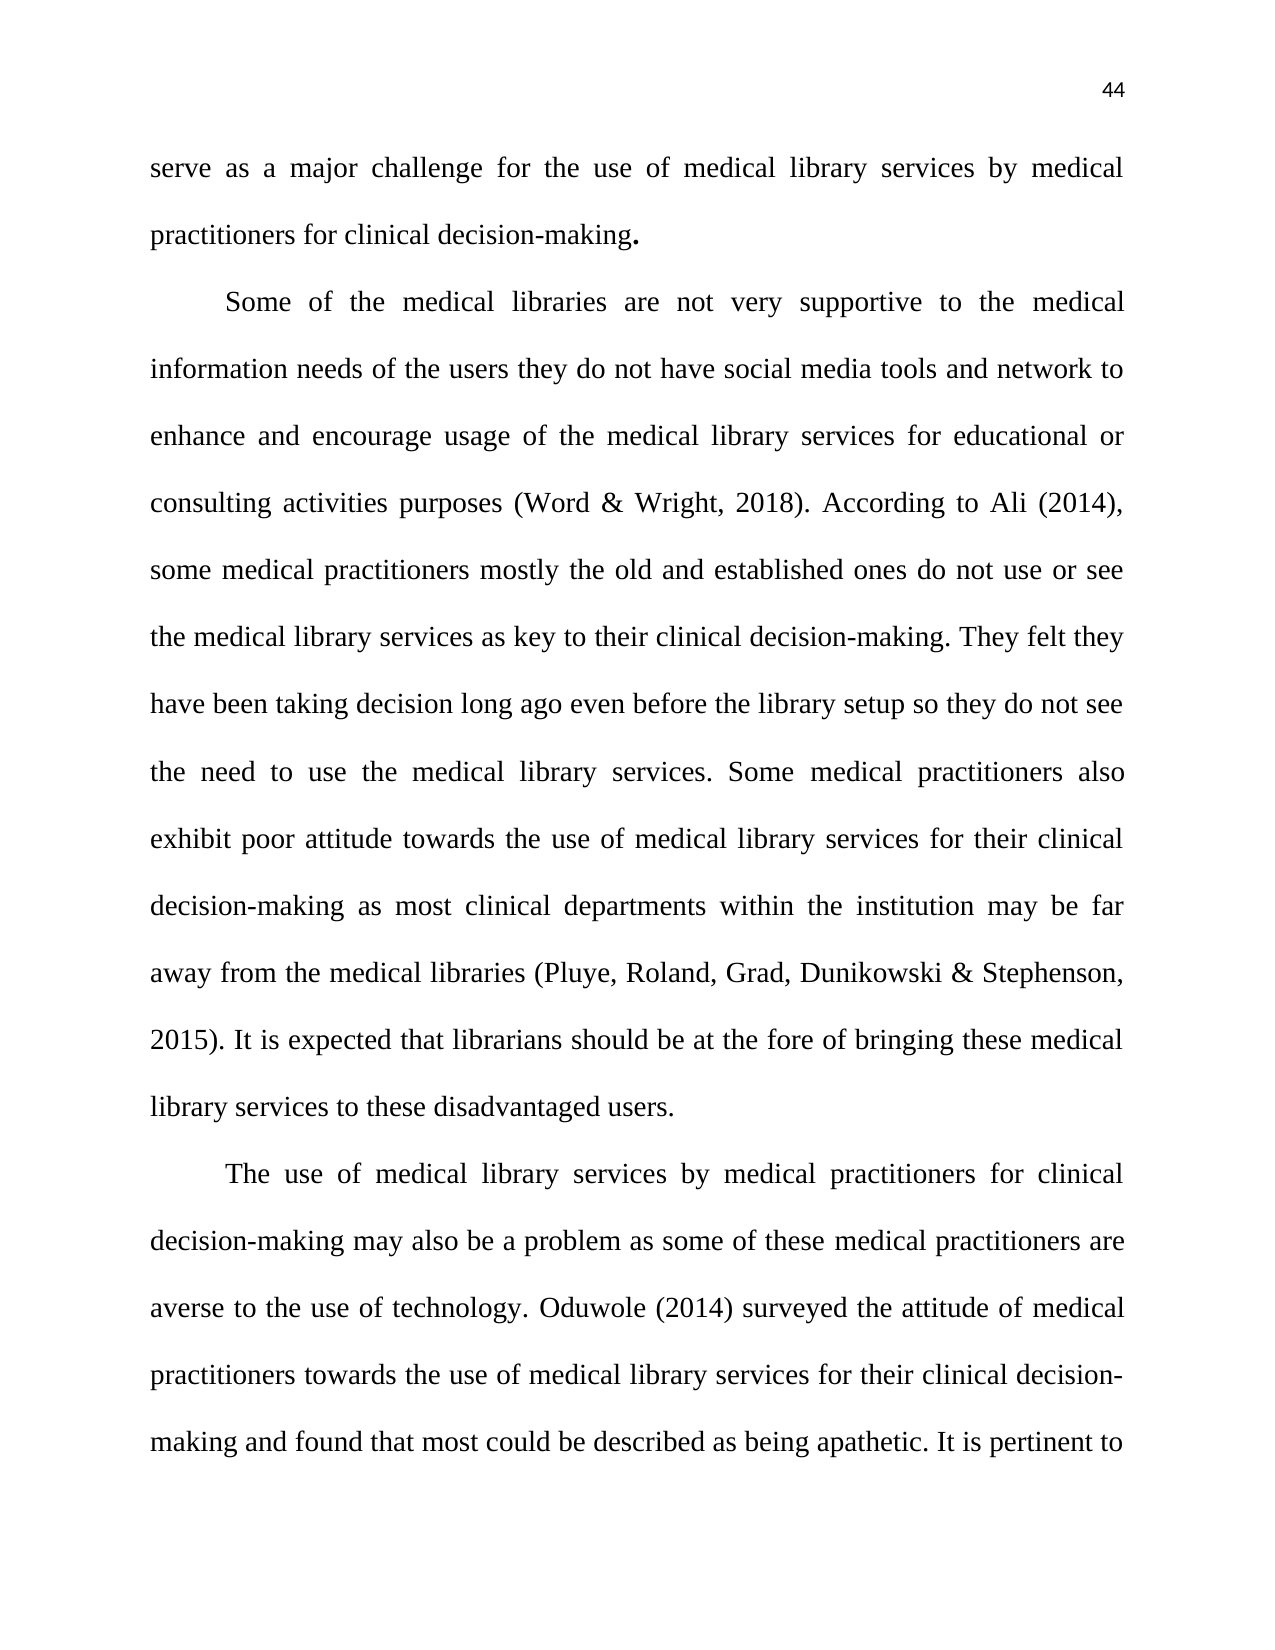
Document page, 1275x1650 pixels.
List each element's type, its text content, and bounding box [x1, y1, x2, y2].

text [150, 1156, 1125, 1458]
text Some of the medical libraries are not very supportive to the medical information needs of the users they do not have social media tools and network to enhance and encourage usage of the medical library services for educational or consulting activities purposes (Word & Wright, 2018). According to Ali (2014), some medical practitioners mostly the old and established ones do not use or see the medical library services as key to their clinical decision-making. They felt they have been taking decision long ago even before the library setup so they do not see the need to use the medical library services. Some medical practitioners also exhibit poor attitude towards the use of medical library services for their clinical decision-making as most clinical departments within the institution may be far away from the medical libraries (Pluye, Roland, Grad, Dunikowski & Stephenson, 2015). It is expected that librarians should be at the fore of bringing these medical library services to these disadvantaged users. [150, 284, 1125, 1123]
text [150, 150, 1125, 251]
